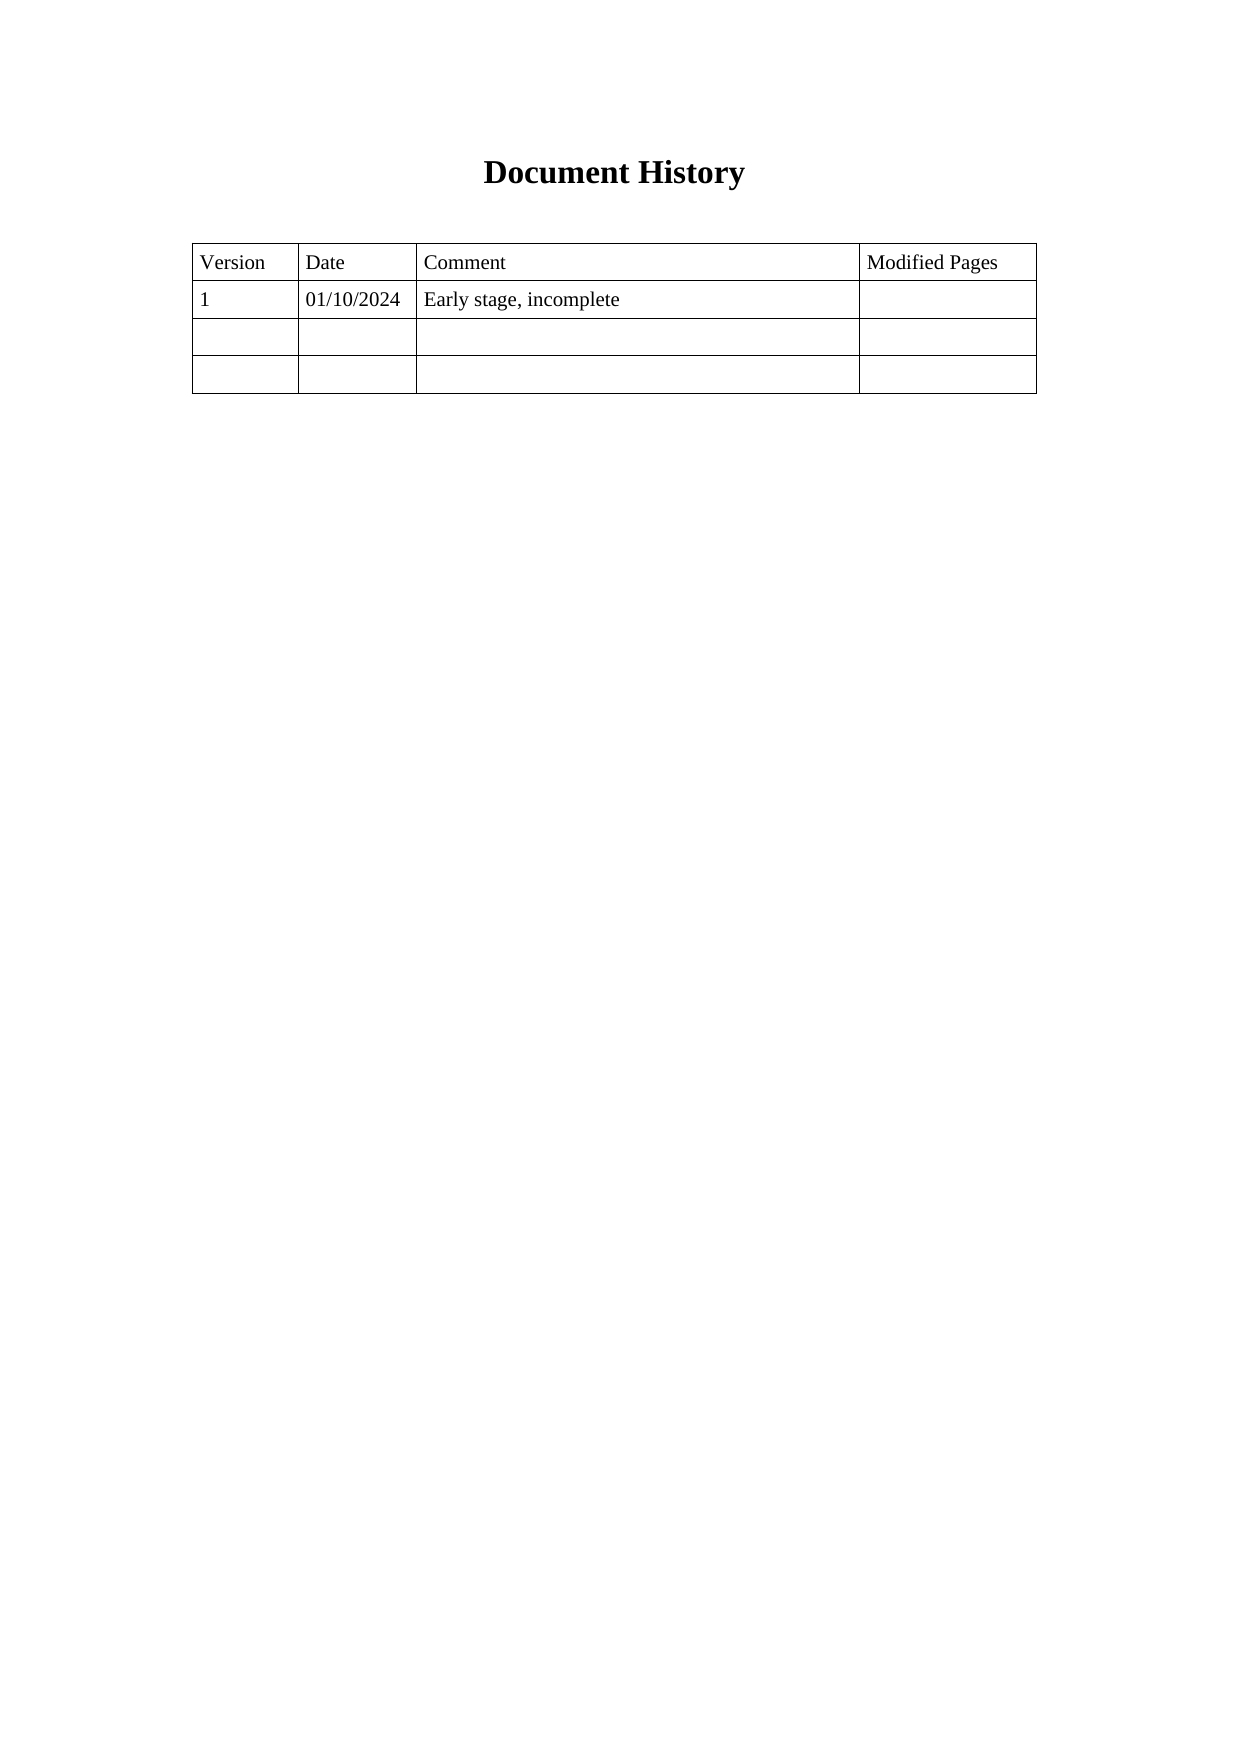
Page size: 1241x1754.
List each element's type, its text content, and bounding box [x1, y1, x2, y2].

subtitle Document History [165, 153, 1063, 191]
table_cell [299, 356, 416, 393]
table_cell [860, 281, 1036, 318]
table_cell [193, 356, 298, 393]
table_cell Early stage, incomplete [417, 281, 859, 318]
table_cell [193, 319, 298, 355]
table_cell [417, 319, 859, 355]
table_header Version [193, 244, 298, 280]
table_header Date [299, 244, 416, 280]
table_cell [417, 356, 859, 393]
table_cell [299, 319, 416, 355]
table_header Modified Pages [860, 244, 1036, 280]
table_cell [860, 319, 1036, 355]
table_cell [860, 356, 1036, 393]
table_header Comment [417, 244, 859, 280]
table_cell 01/10/2024 [299, 281, 416, 318]
table_cell 1 [193, 281, 298, 318]
